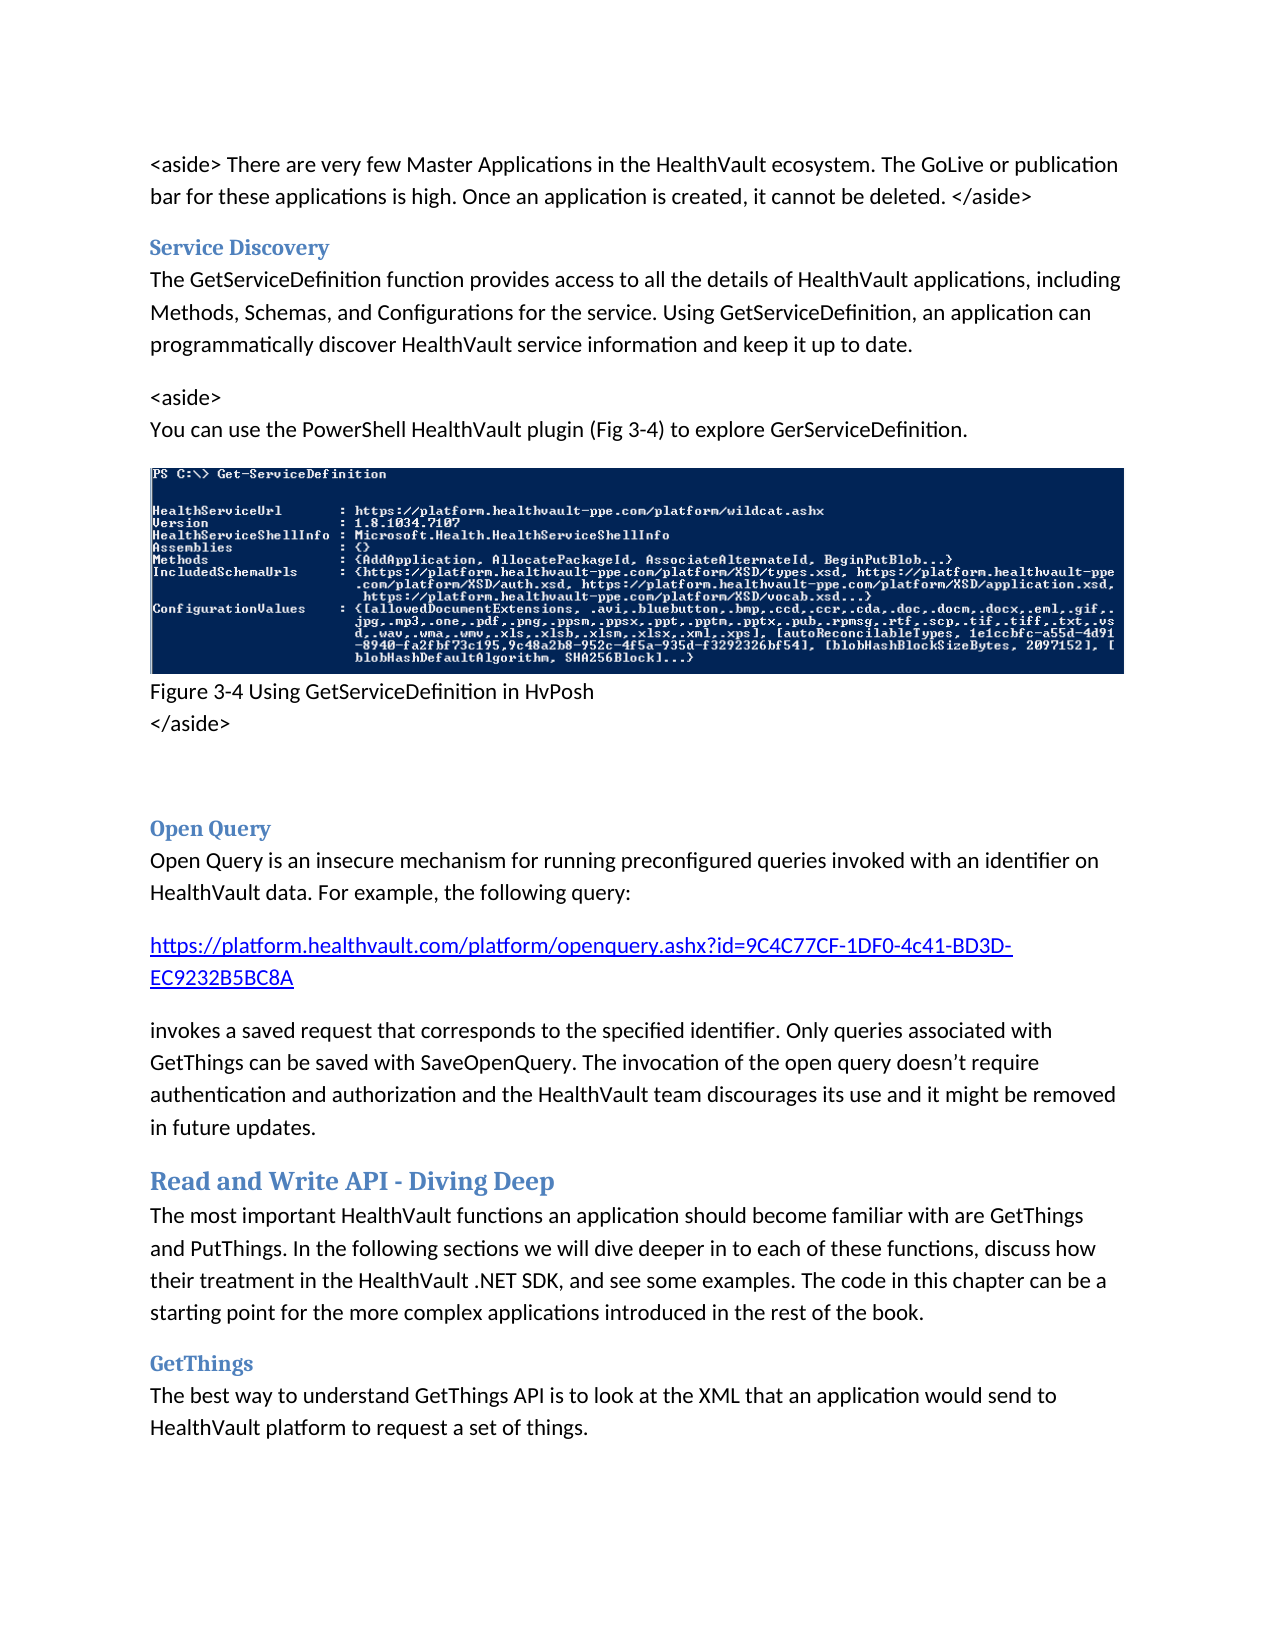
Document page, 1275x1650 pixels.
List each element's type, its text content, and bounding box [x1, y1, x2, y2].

subtitle GetThings [150, 1351, 1125, 1377]
subtitle Read and Write API - Diving Deep [150, 1166, 1125, 1197]
text <aside> You can use the PowerShell HealthVault plugin (Fig 3-4) to explore GerServiceDefinition. [150, 383, 1125, 443]
subtitle Service Discovery [150, 235, 1125, 262]
subtitle Open Query [150, 816, 1125, 842]
text The GetServiceDefinition function provides access to all the details of HealthVault applications, including Methods, Schemas, and Configurations for the service. Using GetServiceDefinition, an application can programmatically discover HealthVault service information and keep it up to date. [150, 265, 1125, 358]
text The most important HealthVault functions an application should become familiar with are GetThings and PutThings. In the following sections we will dive deeper in to each of these functions, discuss how their treatment in the HealthVault .NET SDK, and see some examples. The code in this chapter can be a starting point for the more complex applications introduced in the rest of the book. [150, 1201, 1125, 1326]
picture [150, 468, 1125, 674]
text Open Query is an insecure mechanism for running preconfigured queries invoked with an identifier on HealthVault data. For example, the following query: [150, 846, 1125, 906]
text The best way to understand GetThings API is to look at the XML that an application would send to HealthVault platform to request a set of things. [150, 1381, 1125, 1441]
text <aside> There are very few Master Applications in the HealthVault ecosystem. The GoLive or publication bar for these applications is high. Once an application is created, it cannot be deleted. </aside> [150, 150, 1125, 210]
text https://platform.healthvault.com/platform/openquery.ashx?id=9C4C77CF-1DF0-4c41-BD3D-EC9232B5BC8A [150, 931, 1125, 991]
text invokes a saved request that corresponds to the specified identifier. Only queries associated with GetThings can be saved with SaveOpenQuery. The invocation of the open query doesn’t require authentication and authorization and the HealthVault team discourages its use and it might be removed in future updates. [150, 1016, 1125, 1141]
text Figure 3-4 Using GetServiceDefinition in HvPosh </aside> [150, 674, 1125, 737]
